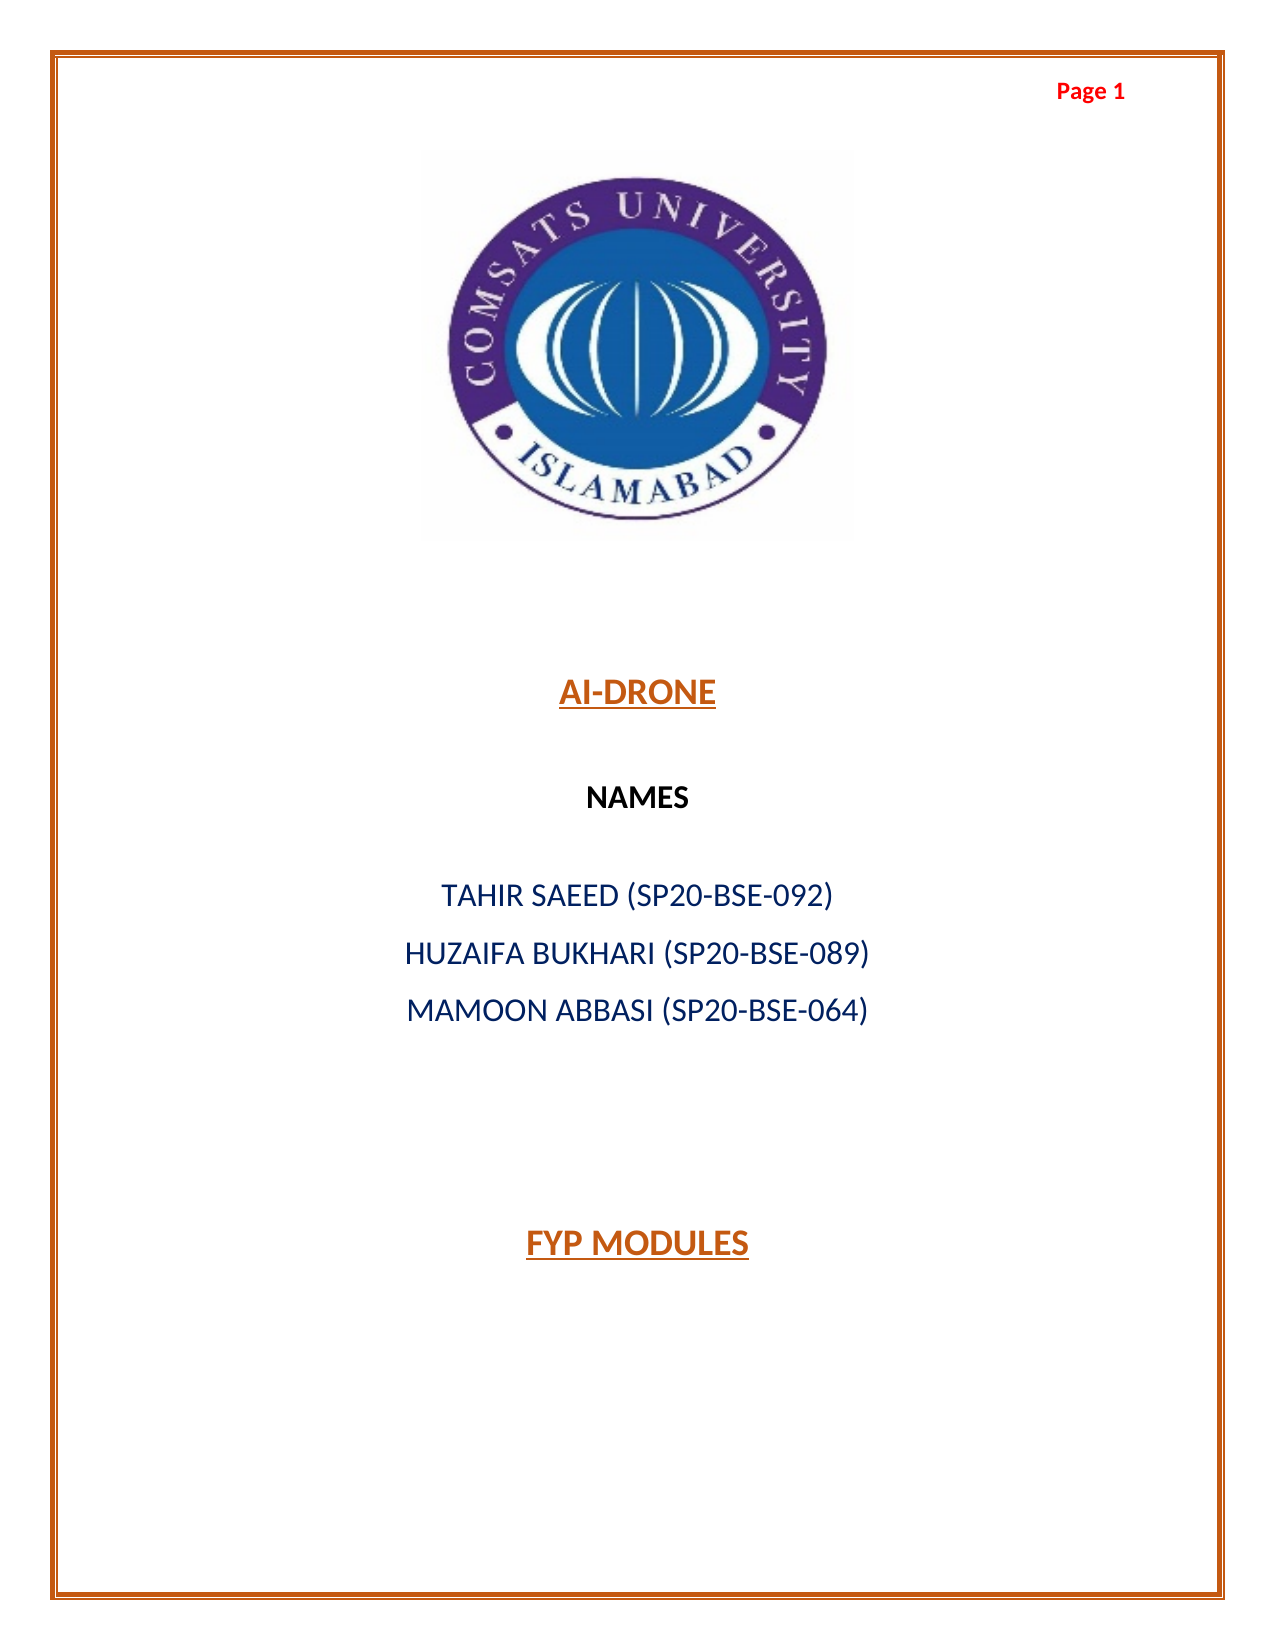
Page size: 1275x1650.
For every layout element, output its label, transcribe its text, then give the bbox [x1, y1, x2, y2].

text HUZAIFA BUKHARI (SP20-BSE-089) [150, 932, 1125, 972]
text AI-DRONE [150, 668, 1125, 714]
picture [421, 150, 854, 541]
text MAMOON ABBASI (SP20-BSE-064) [150, 989, 1125, 1030]
text NAMES [150, 776, 1125, 817]
text FYP MODULES [150, 1219, 1125, 1264]
text TAHIR SAEED (SP20-BSE-092) [150, 874, 1125, 915]
